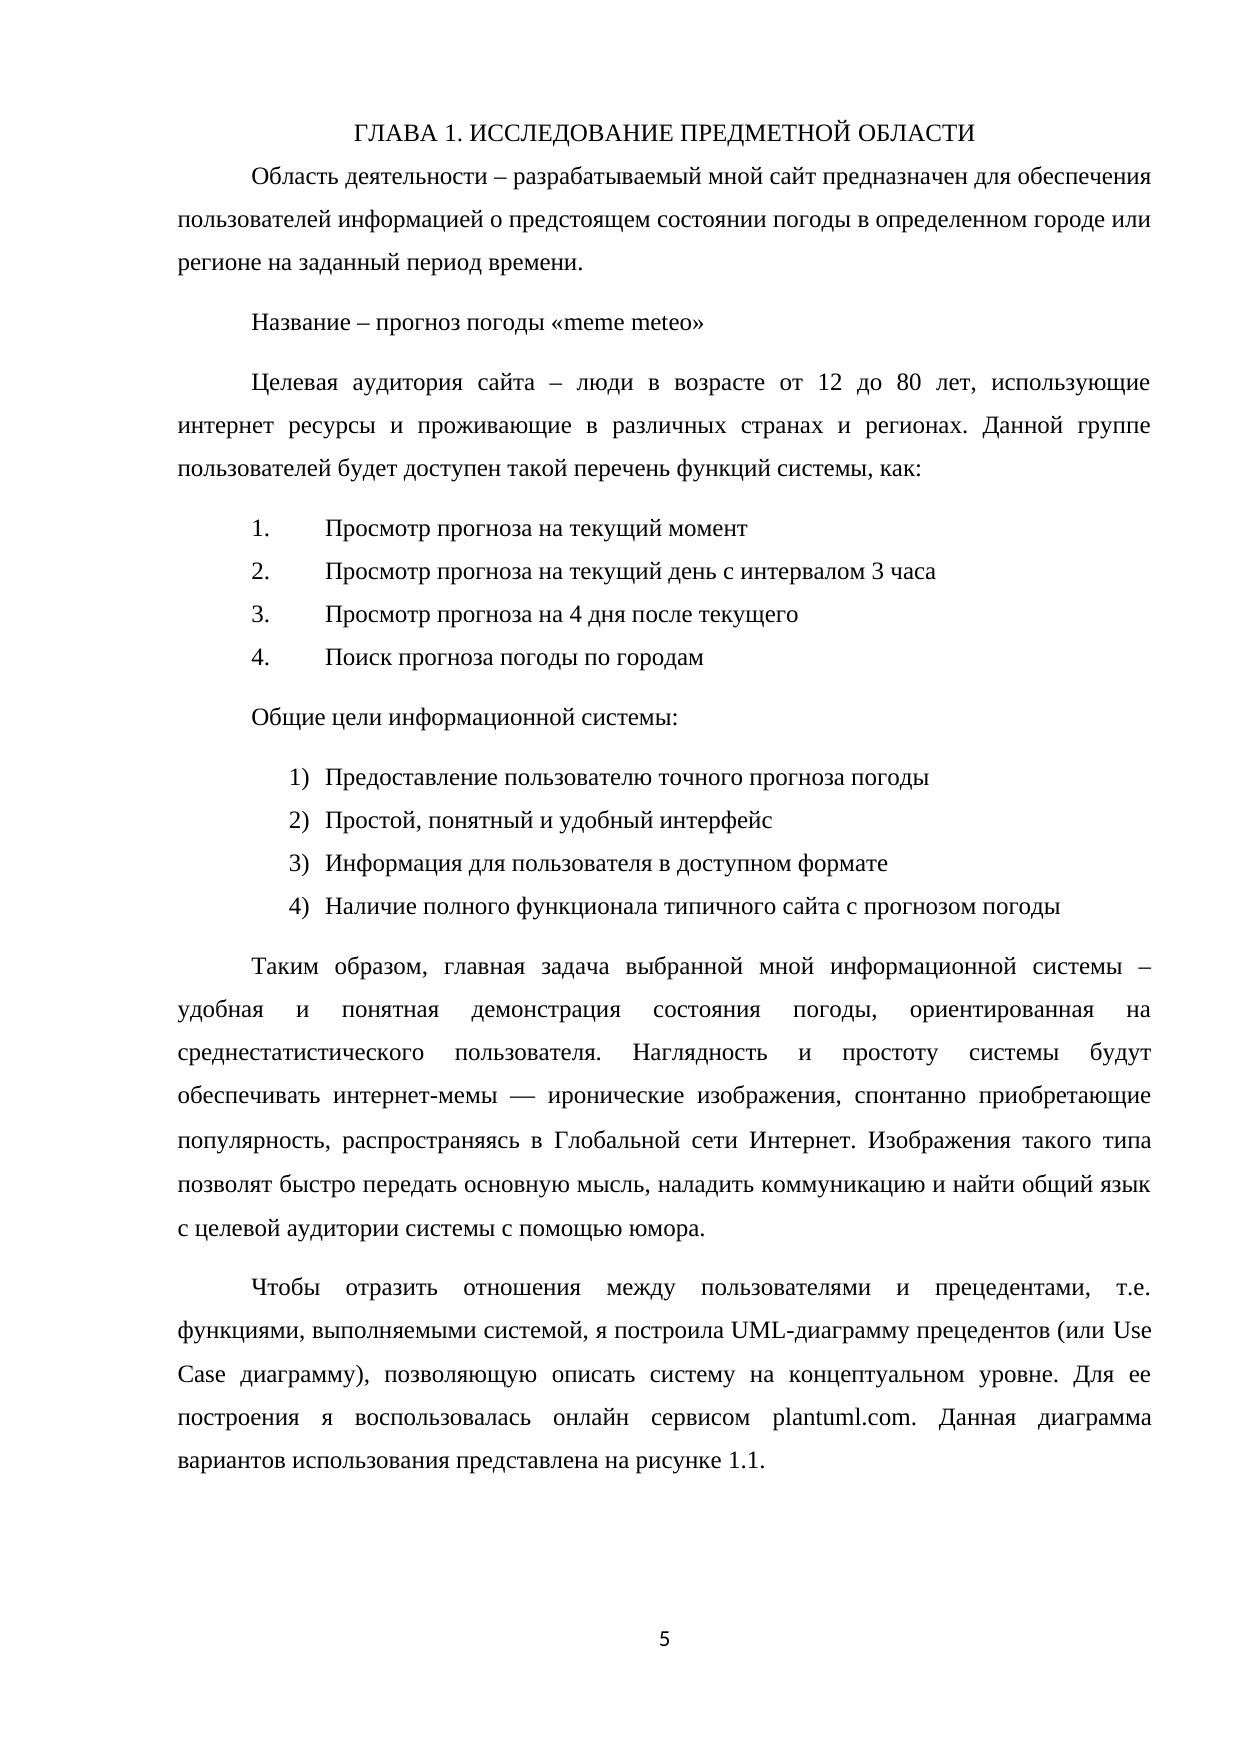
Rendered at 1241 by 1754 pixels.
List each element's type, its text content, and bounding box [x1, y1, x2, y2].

list Просмотр прогноза на текущий момент [177, 513, 1152, 542]
text Целевая аудитория сайта – люди в возрасте от 12 до 80 лет, использующие интернет ресурсы и проживающие в различных странах и регионах. Данной группе пользователей будет доступен такой перечень функций системы, как: [177, 367, 1152, 482]
text Название – прогноз погоды «meme meteo» [177, 307, 1152, 336]
text ГЛАВА 1. ИССЛЕДОВАНИЕ ПРЕДМЕТНОЙ ОБЛАСТИ [177, 118, 1152, 147]
text Область деятельности – разрабатываемый мной сайт предназначен для обеспечения пользователей информацией о предстоящем состоянии погоды в определенном городе или регионе на заданный период времени. [177, 161, 1152, 276]
list Предоставление пользователю точного прогноза погоды [177, 762, 1152, 791]
text Чтобы отразить отношения между пользователями и прецедентами, т.е. функциями, выполняемыми системой, я построила UML-диаграмму прецедентов (или Use Case диаграмму), позволяющую описать систему на концептуальном уровне. Для ее построения я воспользовалась онлайн сервисом plantuml.com. Данная диаграмма вариантов использования представлена на рисунке 1.1. [177, 1272, 1152, 1474]
text Таким образом, главная задача выбранной мной информационной системы – удобная и понятная демонстрация состояния погоды, ориентированная на среднестатистического пользователя. Наглядность и простоту системы будут обеспечивать интернет-мемы — иронические изображения, спонтанно приобретающие популярность, распространяясь в Глобальной сети Интернет. Изображения такого типа позволят быстро передать основную мысль, наладить коммуникацию и найти общий язык с целевой аудитории системы с помощью юмора. [177, 951, 1152, 1241]
list Наличие полного функционала типичного сайта с прогнозом погоды [177, 891, 1152, 920]
list Простой, понятный и удобный интерфейс [177, 805, 1152, 834]
list Просмотр прогноза на текущий день с интервалом 3 часа [177, 556, 1152, 585]
list Просмотр прогноза на 4 дня после текущего [177, 599, 1152, 628]
list Информация для пользователя в доступном формате [177, 848, 1152, 877]
list Поиск прогноза погоды по городам [177, 642, 1152, 671]
text Общие цели информационной системы: [177, 702, 1152, 731]
